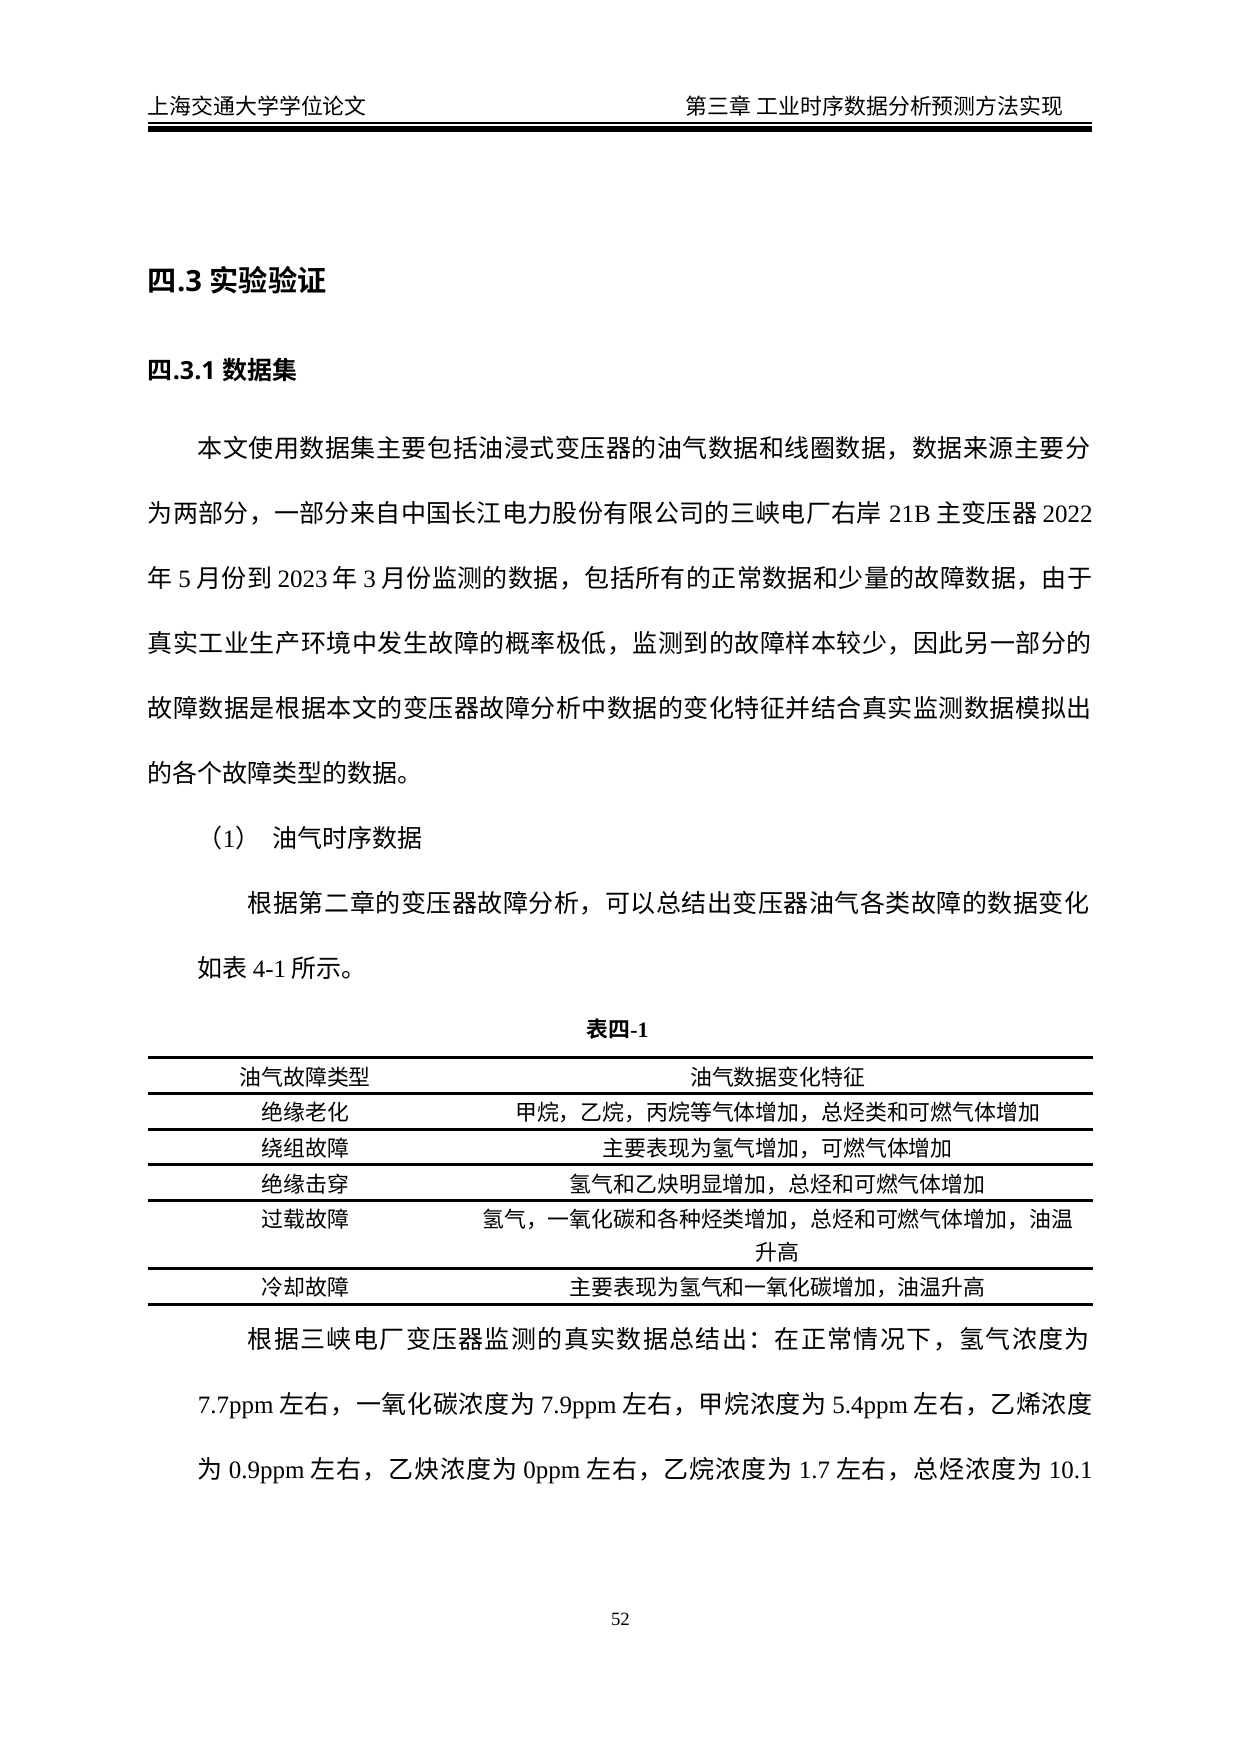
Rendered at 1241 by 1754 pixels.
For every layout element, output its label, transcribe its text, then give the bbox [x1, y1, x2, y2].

text 本文使用数据集主要包括油浸式变压器的油气数据和线圈数据，数据来源主要分为两部分，一部分来自中国长江电力股份有限公司的三峡电厂右岸21B主变压器2022年5月份到2023年3月份监测的数据，包括所有的正常数据和少量的故障数据，由于真实工业生产环境中发生故障的概率极低，监测到的故障样本较少，因此另一部分的故障数据是根据本文的变压器故障分析中数据的变化特征并结合真实监测数据模拟出的各个故障类型的数据。 [148, 414, 1092, 804]
table_header 油气数据变化特征 [462, 1059, 1092, 1092]
table_cell 绝缘击穿 [148, 1166, 462, 1199]
table_cell 氢气和乙炔明显增加，总烃和可燃气体增加 [462, 1166, 1092, 1199]
table_cell 氢气，一氧化碳和各种烃类增加，总烃和可燃气体增加，油温升高 [462, 1202, 1092, 1267]
table_cell 主要表现为氢气和一氧化碳增加，油温升高 [462, 1270, 1092, 1302]
table_cell 主要表现为氢气增加，可燃气体增加 [462, 1131, 1092, 1163]
table_cell 甲烷，乙烷，丙烷等气体增加，总烃类和可燃气体增加 [462, 1095, 1092, 1127]
text 根据第二章的变压器故障分析，可以总结出变压器油气各类故障的数据变化如表4-1所示。 [198, 869, 1092, 999]
subtitle 实验验证 [148, 246, 1092, 311]
table_cell 过载故障 [148, 1202, 462, 1267]
subtitle 数据集 [148, 336, 1092, 401]
table_cell 绕组故障 [148, 1131, 462, 1163]
table_cell 冷却故障 [148, 1270, 462, 1302]
list 油气时序数据 [198, 804, 1092, 869]
table_cell 绝缘老化 [148, 1095, 462, 1127]
table_header 油气故障类型 [148, 1059, 462, 1092]
